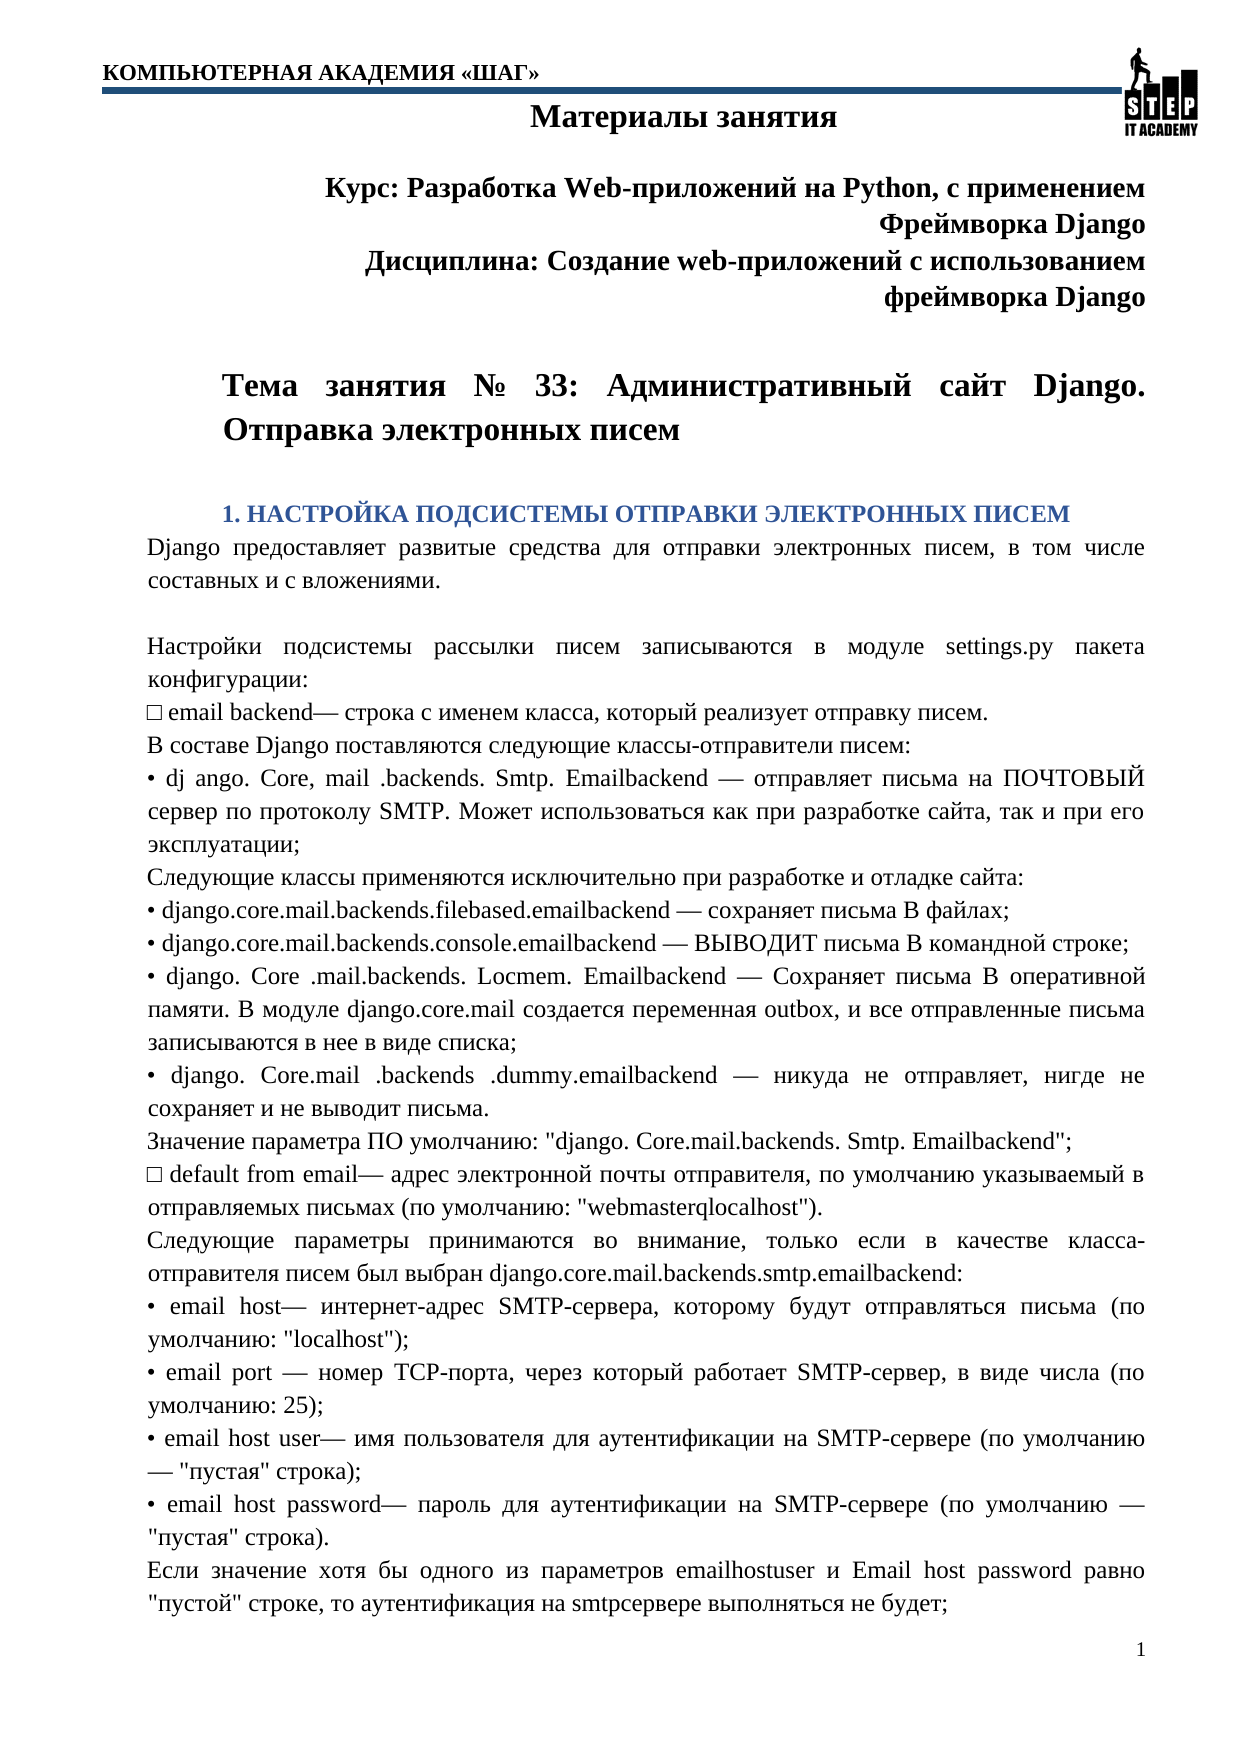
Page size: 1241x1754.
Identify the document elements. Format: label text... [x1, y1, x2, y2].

picture [1120, 42, 1199, 136]
text Следующие классы применяются исключительно при разработке и отладке сайта: [147, 862, 1146, 891]
text Тема занятия № 33: Административный сайт Django. Отправка электронных писем [222, 365, 1146, 447]
text • email host user— имя пользователя для аутентификации на SMTP-сервере (по умолчанию — "пустая" строка); [147, 1423, 1146, 1485]
text • django. Core.mail .backends .dummy.emailbackend — никуда не отправляет, нигде не сохраняет и не выводит письма. [147, 1060, 1146, 1122]
text В составе Django поставляются следующие классы-отправители писем: [147, 730, 1146, 759]
text • django.core.mail.backends.filebased.emailbackend — сохраняет письма В файлах; [147, 895, 1146, 924]
text • email host— интернет-адрес SMTP-сервера, которому будут отправляться письма (по умолчанию: "localhost"); [147, 1291, 1146, 1353]
text • email port — номер TCP-порта, через который работает SMTP-сервер, в виде числа (по умолчанию: 25); [147, 1357, 1146, 1419]
text Настройка подсистемы отправки электронных писем [177, 499, 1152, 527]
text Следующие параметры принимаются во внимание, только если в качестве класса-отправителя писем был выбран django.core.mail.backends.smtp.emailbackend: [147, 1225, 1146, 1287]
text Django предоставляет развитые средства для отправки электронных писем, в том числе составных и с вложениями. [147, 532, 1146, 593]
text • email host password— пароль для аутентификации на SMTP-сервере (по умолчанию — "пустая" строка). [147, 1489, 1146, 1551]
text • django. Core .mail.backends. Locmem. Emailbackend — Сохраняет письма В оперативной памяти. В модуле django.core.mail создается переменная outbox, и все отправленные письма записываются в нее в виде списка; [147, 961, 1146, 1056]
text Значение параметра ПО умолчанию: "django. Core.mail.backends. Smtp. Emailbackend"; [147, 1126, 1146, 1155]
text Настройки подсистемы рассылки писем записываются в модуле settings.py пакета конфигурации: [147, 631, 1146, 693]
text Если значение хотя бы одного из параметров emailhostuser и Email host password равно "пустой" строке, то аутентификация на smtpсервере выполняться не будет; [147, 1555, 1146, 1617]
text □ email backend— строка с именем класса, который реализует отправку писем. [147, 697, 1146, 726]
text • django.core.mail.backends.console.emailbackend — ВЫВОДИТ письма В командной строке; [147, 928, 1146, 957]
text □ default from email— адрес электронной почты отправителя, по умолчанию указываемый в отправляемых письмах (по умолчанию: "webmasterqlocalhost"). [147, 1159, 1146, 1221]
text • dj ango. Core, mail .backends. Smtp. Emailbackend — отправляет письма на ПОЧТОВЫЙ сервер по протоколу SMTP. Может использоваться как при разработке сайта, так и при его эксплуатации; [147, 763, 1146, 858]
